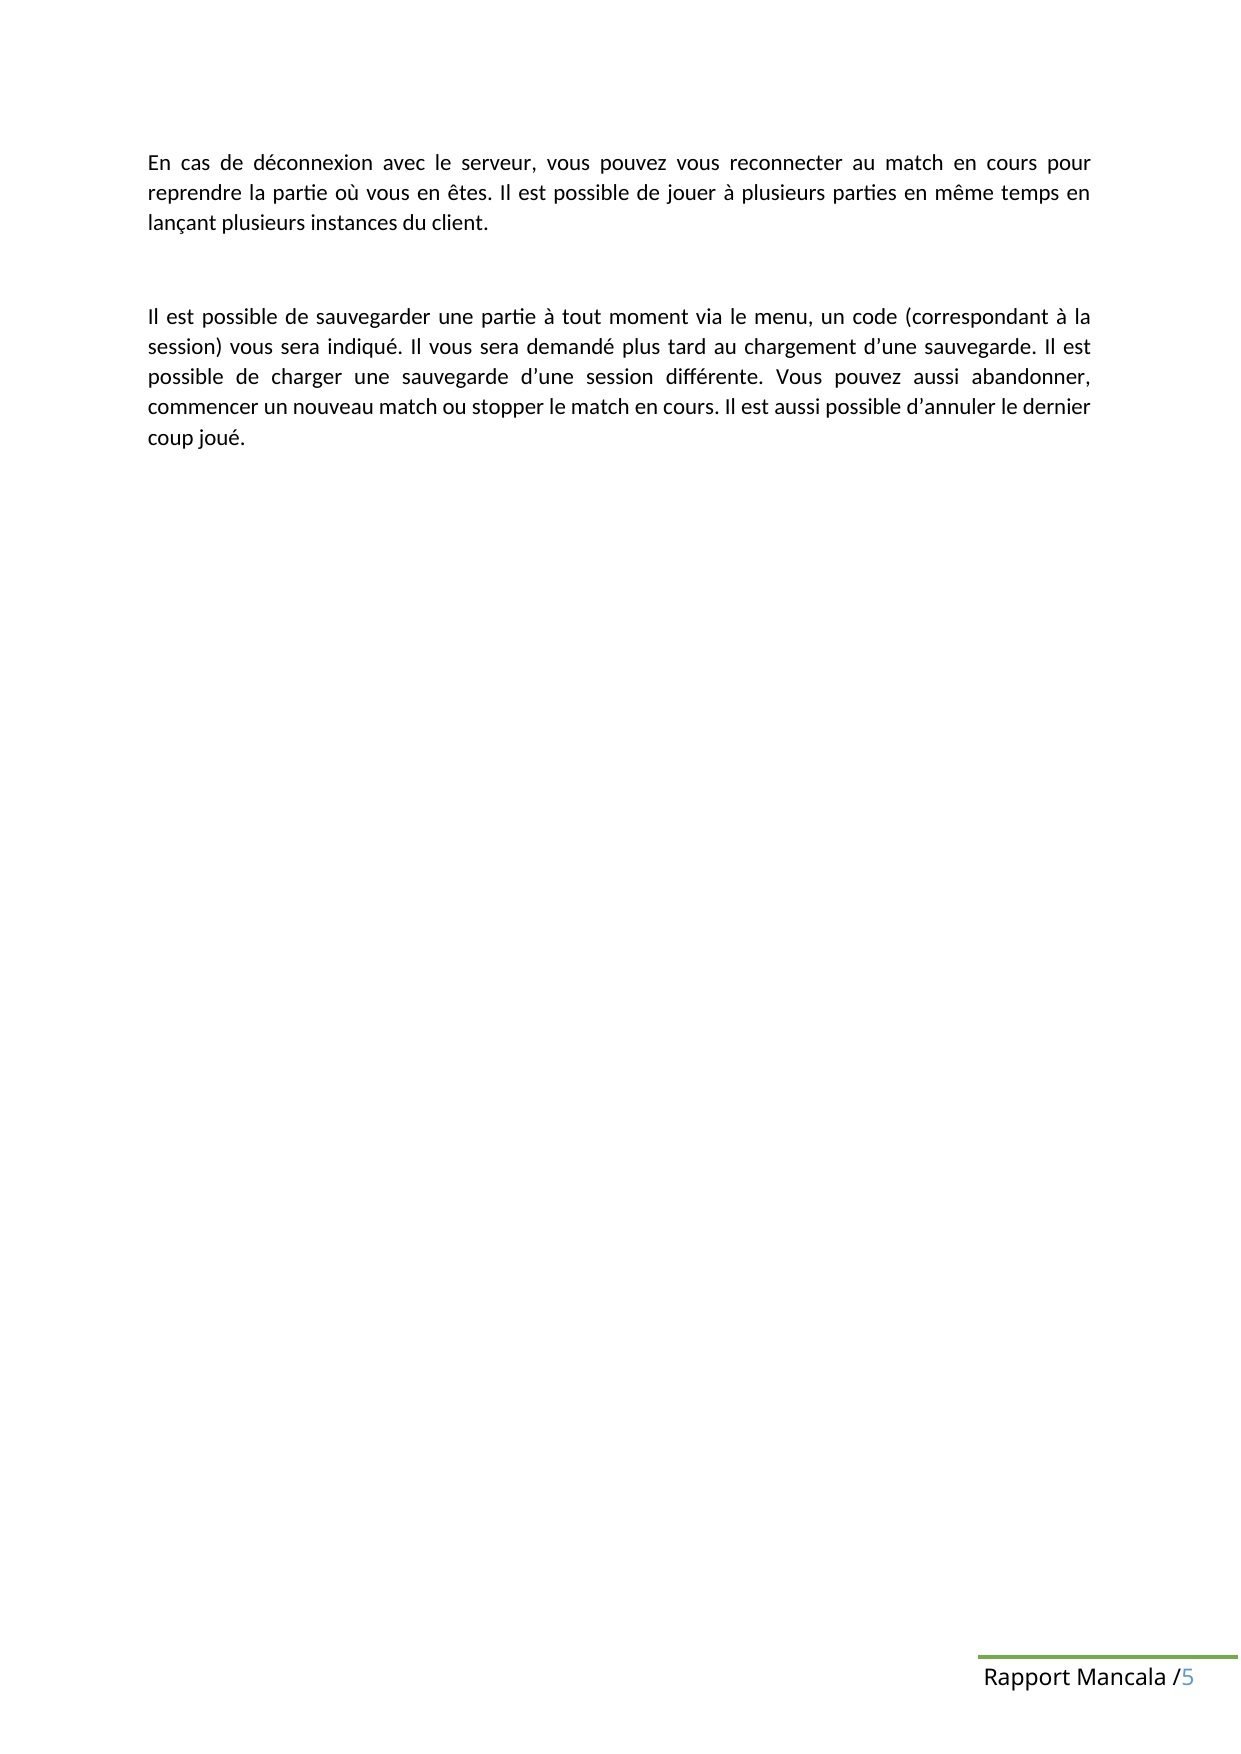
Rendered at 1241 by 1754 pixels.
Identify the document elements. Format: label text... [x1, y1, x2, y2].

text En cas de déconnexion avec le serveur, vous pouvez vous reconnecter au match en cours pour reprendre la partie où vous en êtes. Il est possible de jouer à plusieurs parties en même temps en lançant plusieurs instances du client. [148, 148, 1093, 236]
